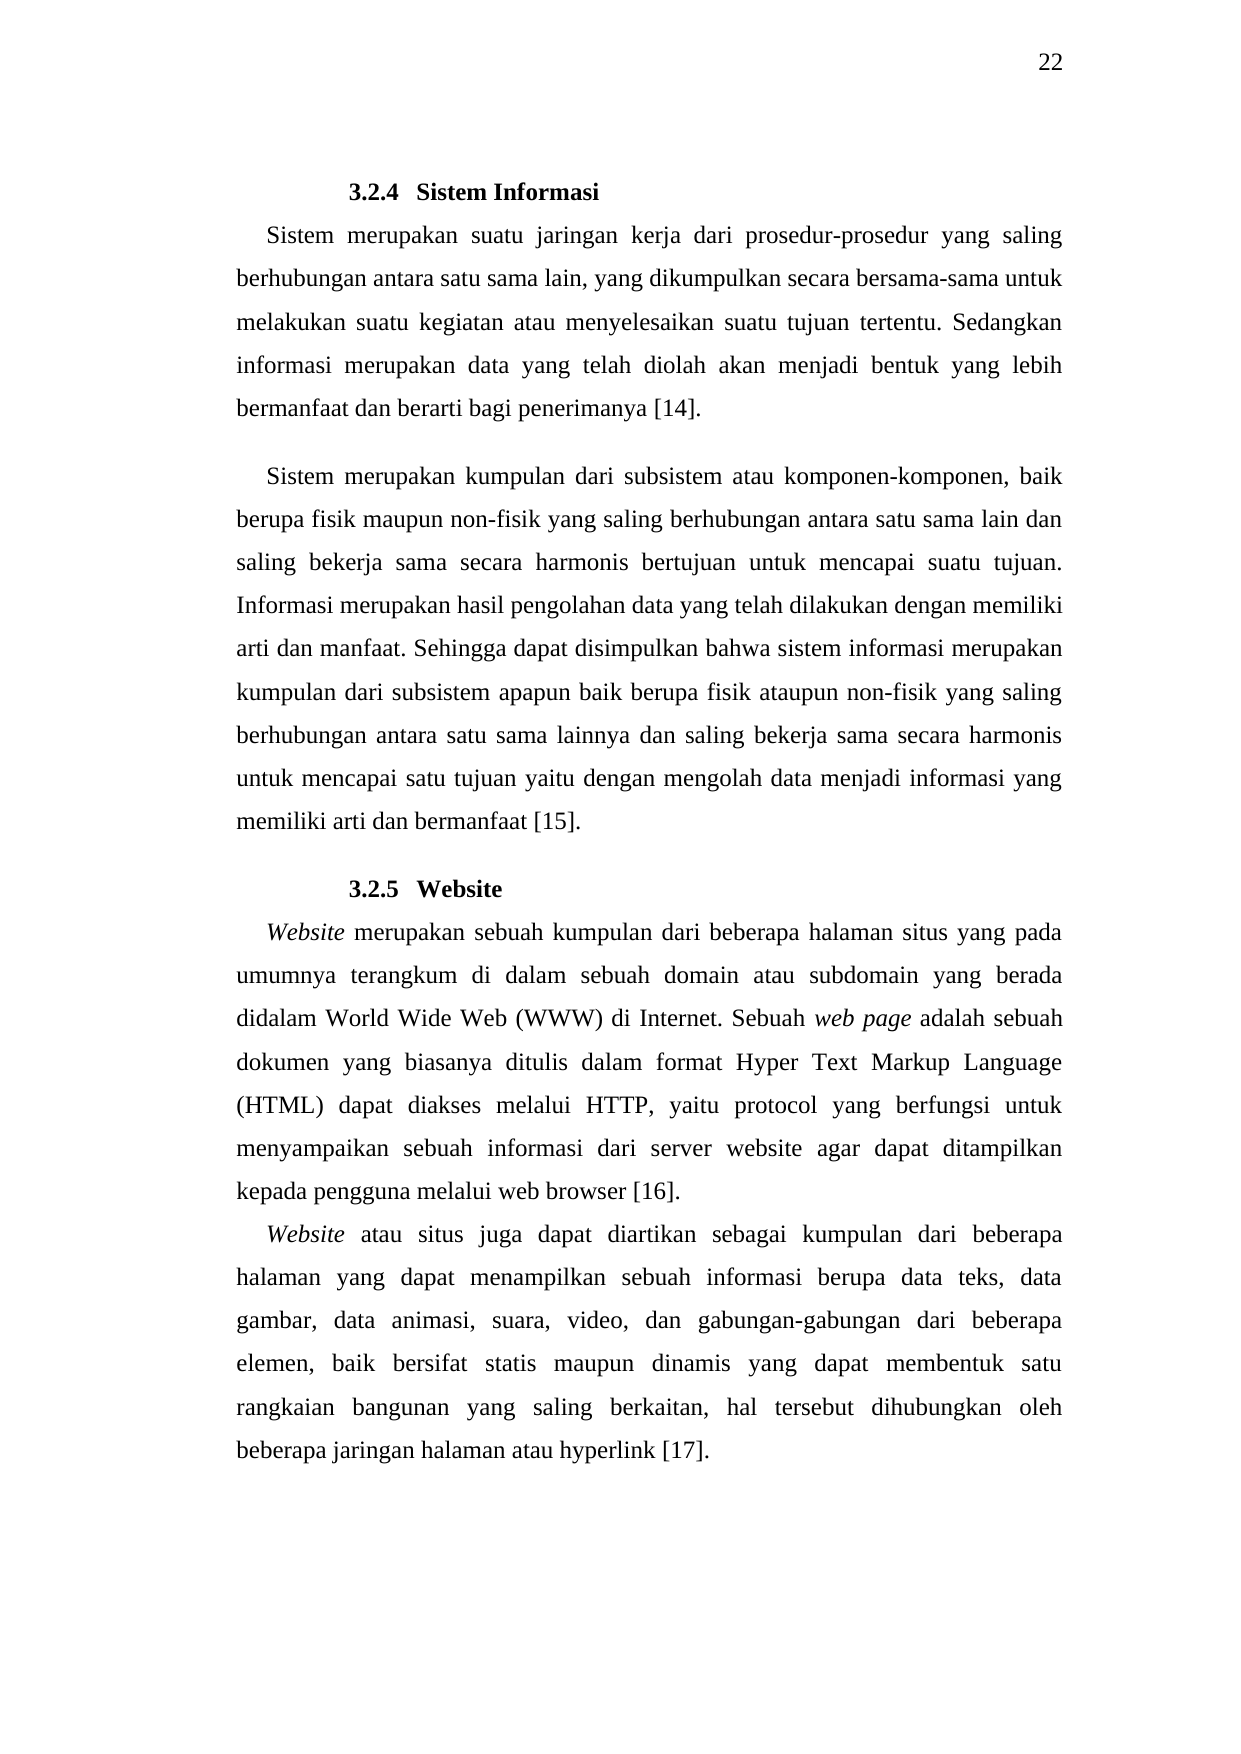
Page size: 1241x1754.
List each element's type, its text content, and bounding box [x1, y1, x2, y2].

subtitle Website [311, 874, 1063, 903]
text Sistem merupakan kumpulan dari subsistem atau komponen-komponen, baik berupa fisik maupun non-fisik yang saling berhubungan antara satu sama lain dan saling bekerja sama secara harmonis bertujuan untuk mencapai suatu tujuan. Informasi merupakan hasil pengolahan data yang telah dilakukan dengan memiliki arti dan manfaat. Sehingga dapat disimpulkan bahwa sistem informasi merupakan kumpulan dari subsistem apapun baik berupa fisik ataupun non-fisik yang saling berhubungan antara satu sama lainnya dan saling bekerja sama secara harmonis untuk mencapai satu tujuan yaitu dengan mengolah data menjadi informasi yang memiliki arti dan bermanfaat . [236, 461, 1063, 835]
list Website merupakan sebuah kumpulan dari beberapa halaman situs yang pada umumnya terangkum di dalam sebuah domain atau subdomain yang berada didalam World Wide Web (WWW) di Internet. Sebuah web page adalah sebuah dokumen yang biasanya ditulis dalam format Hyper Text Markup Language (HTML) dapat diakses melalui HTTP, yaitu protocol yang berfungsi untuk menyampaikan sebuah informasi dari server website agar dapat ditampilkan kepada pengguna melalui web browser . [236, 917, 1063, 1205]
text Sistem merupakan suatu jaringan kerja dari prosedur-prosedur yang saling berhubungan antara satu sama lain, yang dikumpulkan secara bersama-sama untuk melakukan suatu kegiatan atau menyelesaikan suatu tujuan tertentu. Sedangkan informasi merupakan data yang telah diolah akan menjadi bentuk yang lebih bermanfaat dan berarti bagi penerimanya . [236, 220, 1063, 422]
subtitle Sistem Informasi [311, 177, 1063, 206]
list Website atau situs juga dapat diartikan sebagai kumpulan dari beberapa halaman yang dapat menampilkan sebuah informasi berupa data teks, data gambar, data animasi, suara, video, dan gabungan-gabungan dari beberapa elemen, baik bersifat statis maupun dinamis yang dapat membentuk satu rangkaian bangunan yang saling berkaitan, hal tersebut dihubungkan oleh beberapa jaringan halaman atau hyperlink . [236, 1219, 1063, 1463]
